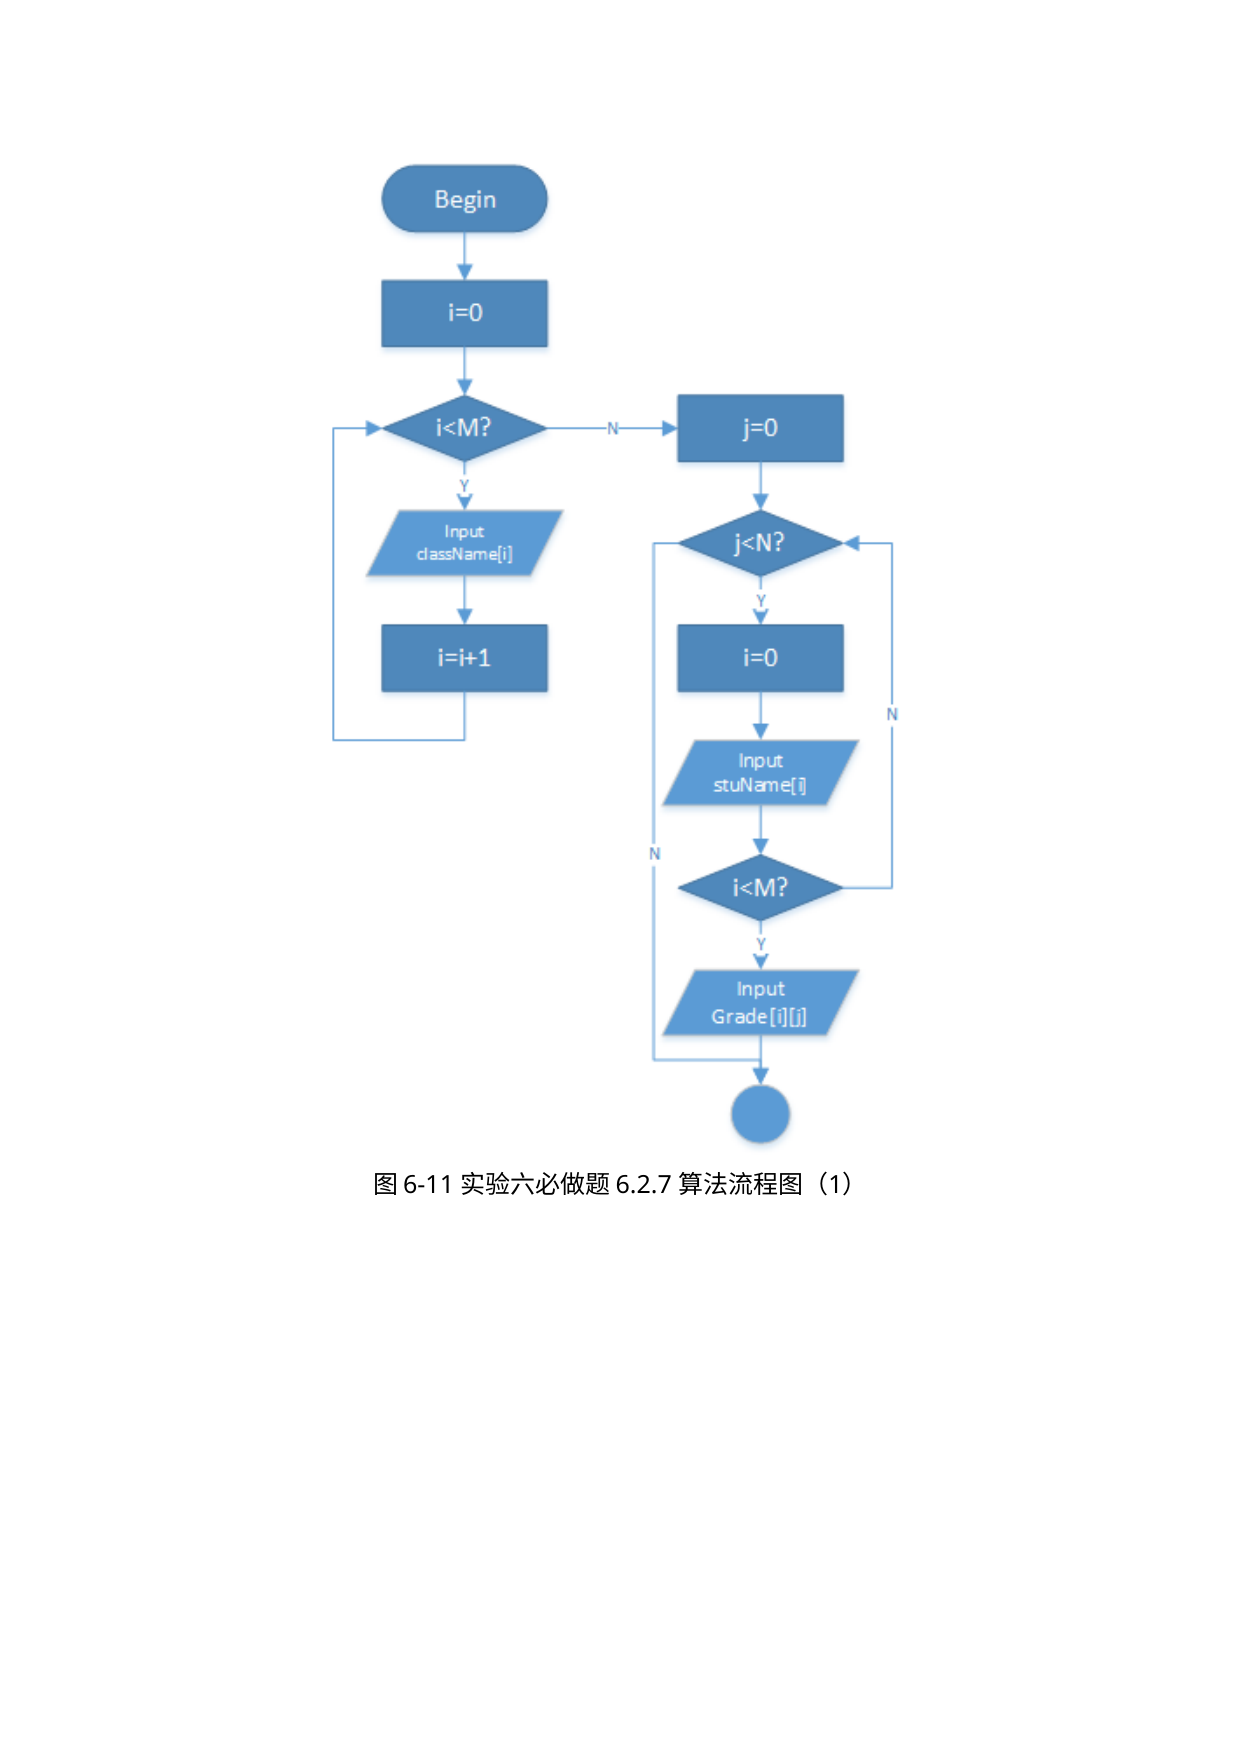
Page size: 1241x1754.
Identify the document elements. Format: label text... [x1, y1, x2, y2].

text 图6-11 实验六必做题6.2.7 算法流程图（1） [187, 1164, 1053, 1201]
picture [332, 162, 909, 1158]
